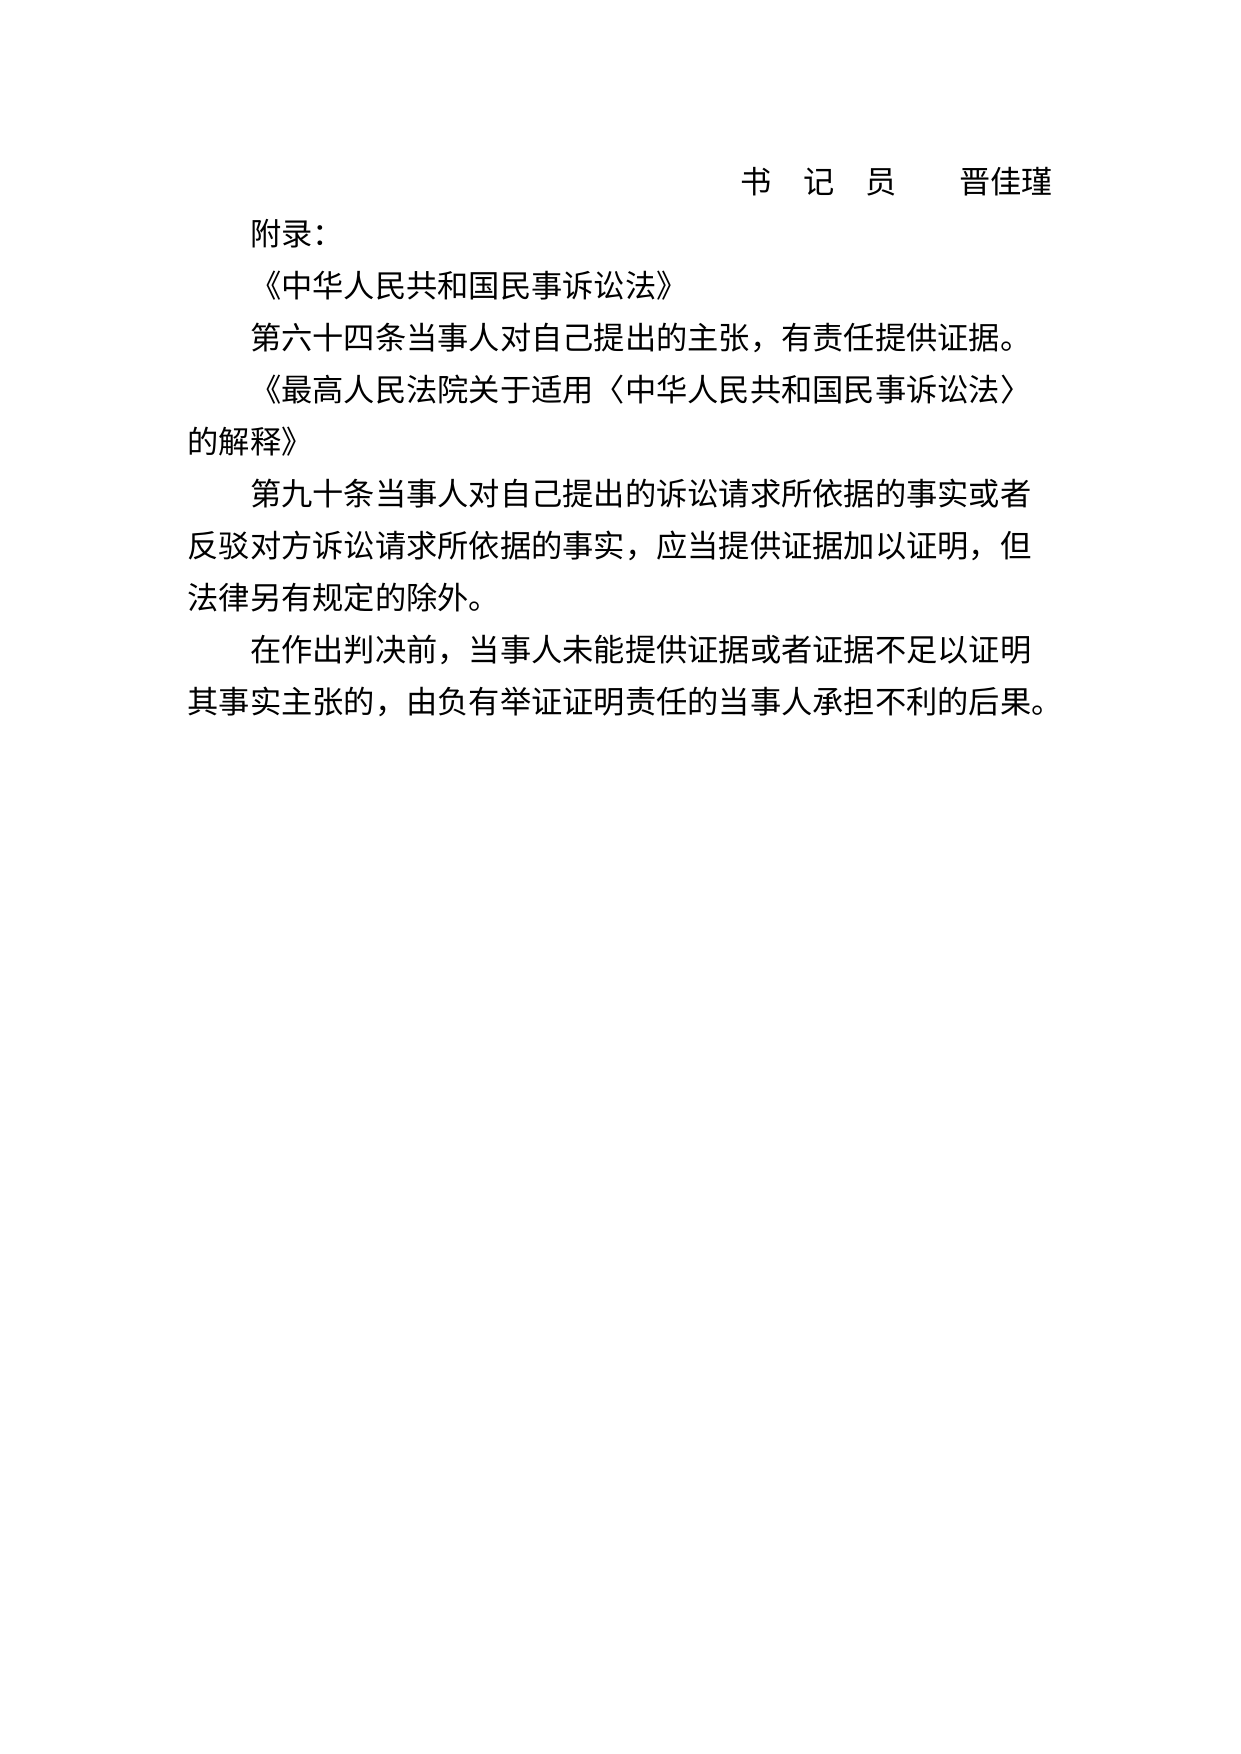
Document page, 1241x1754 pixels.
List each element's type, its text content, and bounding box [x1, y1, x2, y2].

text 第九十条当事人对自己提出的诉讼请求所依据的事实或者反驳对方诉讼请求所依据的事实，应当提供证据加以证明，但法律另有规定的除外。 [187, 462, 1053, 619]
text 书 记 员 晋佳瑾 [187, 150, 1053, 202]
text 在作出判决前，当事人未能提供证据或者证据不足以证明其事实主张的，由负有举证证明责任的当事人承担不利的后果。 [187, 619, 1053, 723]
text 《最高人民法院关于适用〈中华人民共和国民事诉讼法〉的解释》 [187, 358, 1053, 462]
text 《中华人民共和国民事诉讼法》 [187, 254, 1053, 306]
text 附录： [187, 202, 1053, 254]
text 第六十四条当事人对自己提出的主张，有责任提供证据。 [187, 306, 1053, 358]
